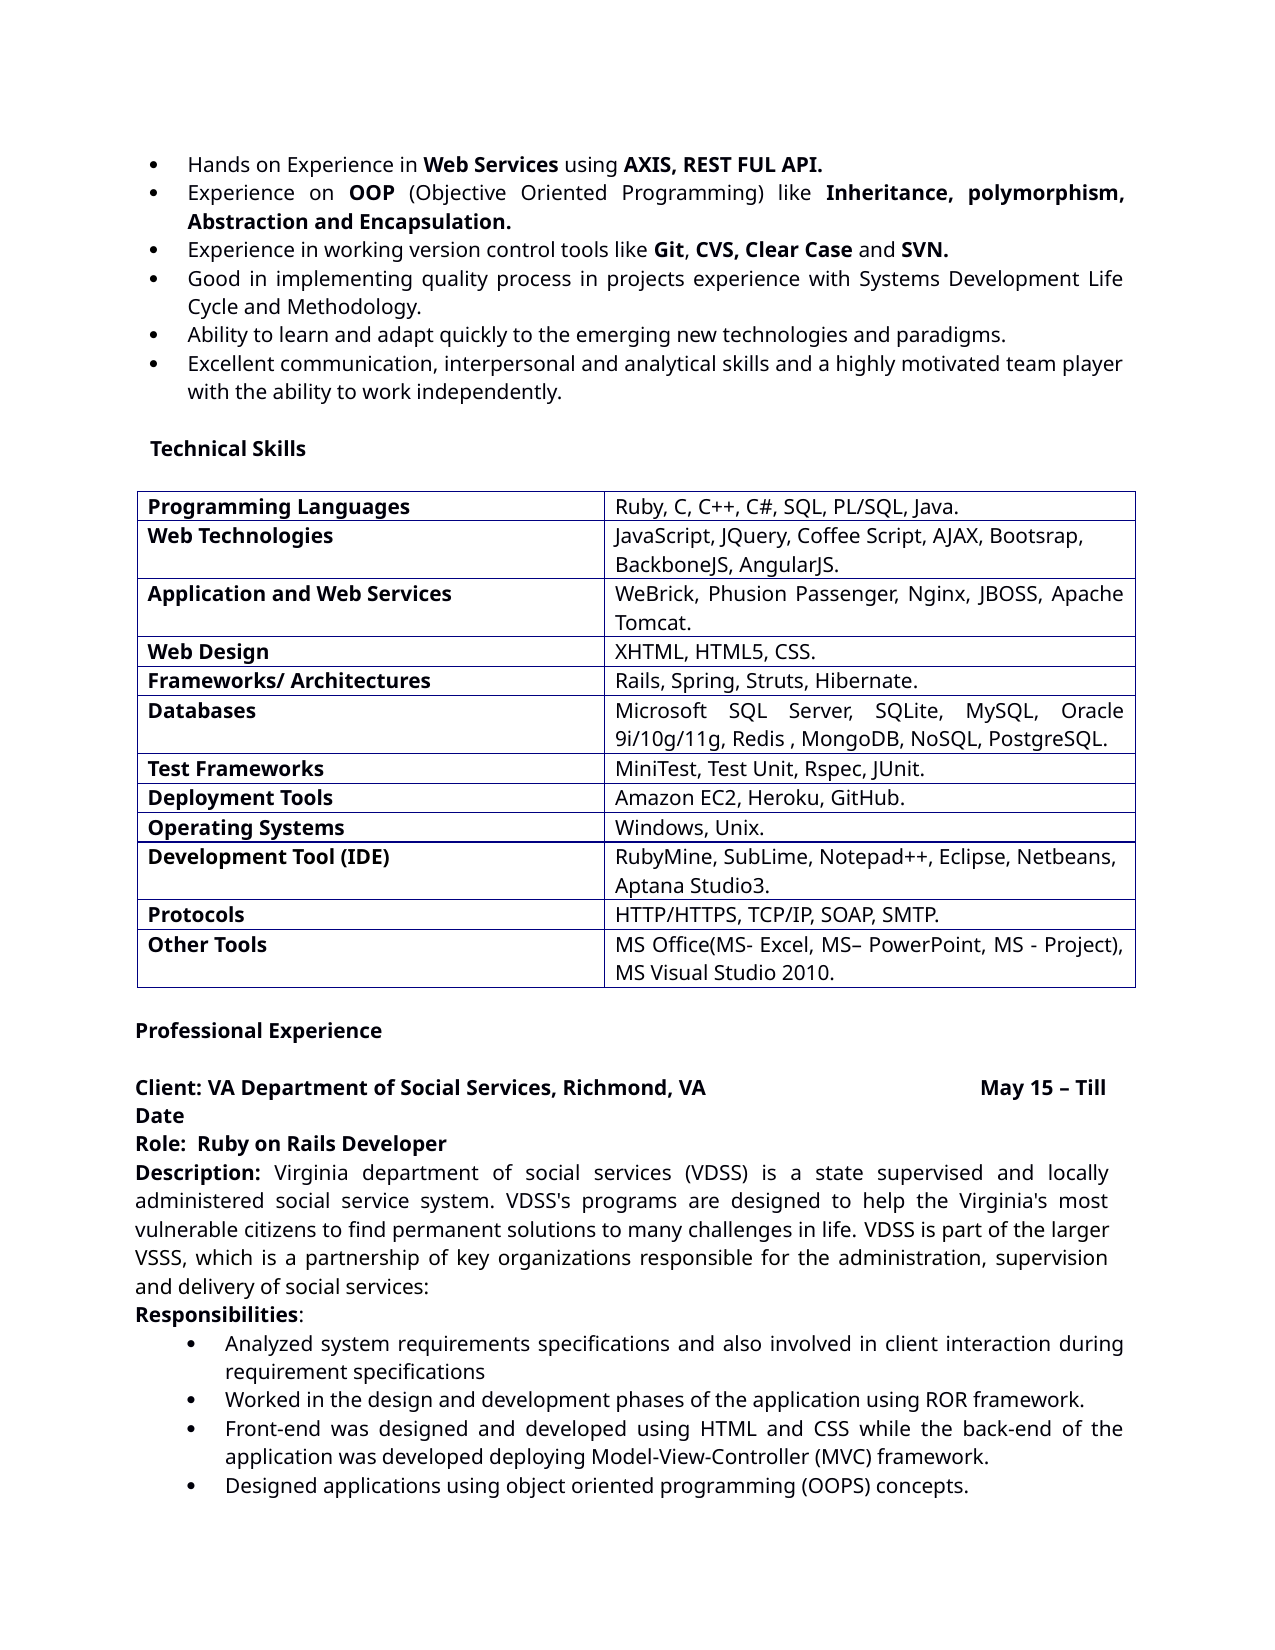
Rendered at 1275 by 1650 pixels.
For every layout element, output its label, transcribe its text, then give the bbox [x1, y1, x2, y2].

text Responsibilities: [150, 1300, 1125, 1329]
list Good in implementing quality process in projects experience with Systems Development Life Cycle and Methodology. [150, 264, 1125, 321]
list Experience in working version control tools like Git, CVS, Clear Case and SVN. [150, 235, 1125, 264]
table_header Ruby, C, C++, C#, SQL, PL/SQL, Java. [605, 492, 1135, 520]
text Technical Skills [150, 434, 1125, 463]
table_cell RubyMine, SubLime, Notepad++, Eclipse, Netbeans, Aptana Studio3. [605, 843, 1135, 899]
table_cell Rails, Spring, Struts, Hibernate. [605, 667, 1135, 695]
list Hands on Experience in Web Services using AXIS, REST FUL API. [150, 150, 1125, 178]
list Worked in the design and development phases of the application using ROR framework. [187, 1386, 1125, 1414]
table_cell Microsoft SQL Server, SQLite, MySQL, Oracle 9i/10g/11g, Redis , MongoDB, NoSQL, PostgreSQL. [605, 696, 1135, 753]
text Professional Experience [150, 1016, 1125, 1044]
list Excellent communication, interpersonal and analytical skills and a highly motivated team player with the ability to work independently. [150, 349, 1125, 406]
table_cell Development Tool (IDE) [138, 843, 604, 899]
table_cell HTTP/HTTPS, TCP/IP, SOAP, SMTP. [605, 900, 1135, 929]
list Experience on OOP (Objective Oriented Programming) like Inheritance, polymorphism, Abstraction and Encapsulation. [150, 178, 1125, 235]
table_cell Amazon EC2, Heroku, GitHub. [605, 784, 1135, 812]
table_cell Frameworks/ Architectures [138, 667, 604, 695]
table_cell Application and Web Services [138, 579, 604, 636]
table_cell Protocols [138, 900, 604, 929]
table_cell Databases [138, 696, 604, 753]
list Ability to learn and adapt quickly to the emerging new technologies and paradigms. [150, 321, 1125, 349]
text Description: Virginia department of social services (VDSS) is a state supervised and locally administered social service system. VDSS's programs are designed to help the Virginia's most vulnerable citizens to find permanent solutions to many challenges in life. VDSS is part of the larger VSSS, which is a partnership of key organizations responsible for the administration, supervision and delivery of social services: [150, 1158, 1125, 1300]
table_cell Deployment Tools [138, 784, 604, 812]
table_cell Operating Systems [138, 813, 604, 841]
table_cell Web Design [138, 637, 604, 666]
table_cell Other Tools [138, 930, 604, 987]
list Analyzed system requirements specifications and also involved in client interaction during requirement specifications [187, 1329, 1125, 1386]
text Client: VA Department of Social Services, Richmond, VA May 15 – Till Date [150, 1073, 1125, 1129]
text Role: Ruby on Rails Developer [150, 1129, 1125, 1158]
table_cell Windows, Unix. [605, 813, 1135, 841]
list Front-end was designed and developed using HTML and CSS while the back-end of the application was developed deploying Model-View-Controller (MVC) framework. [187, 1414, 1125, 1471]
table_cell MiniTest, Test Unit, Rspec, JUnit. [605, 754, 1135, 782]
table_cell MS Office(MS- Excel, MS– PowerPoint, MS - Project), MS Visual Studio 2010. [605, 930, 1135, 987]
table_cell Web Technologies [138, 521, 604, 578]
table_cell Test Frameworks [138, 754, 604, 782]
table_header Programming Languages [138, 492, 604, 520]
table_cell JavaScript, JQuery, Coffee Script, AJAX, Bootsrap, BackboneJS, AngularJS. [605, 521, 1135, 578]
table_cell WeBrick, Phusion Passenger, Nginx, JBOSS, Apache Tomcat. [605, 579, 1135, 636]
table_cell XHTML, HTML5, CSS. [605, 637, 1135, 666]
list Designed applications using object oriented programming (OOPS) concepts. [187, 1471, 1125, 1499]
